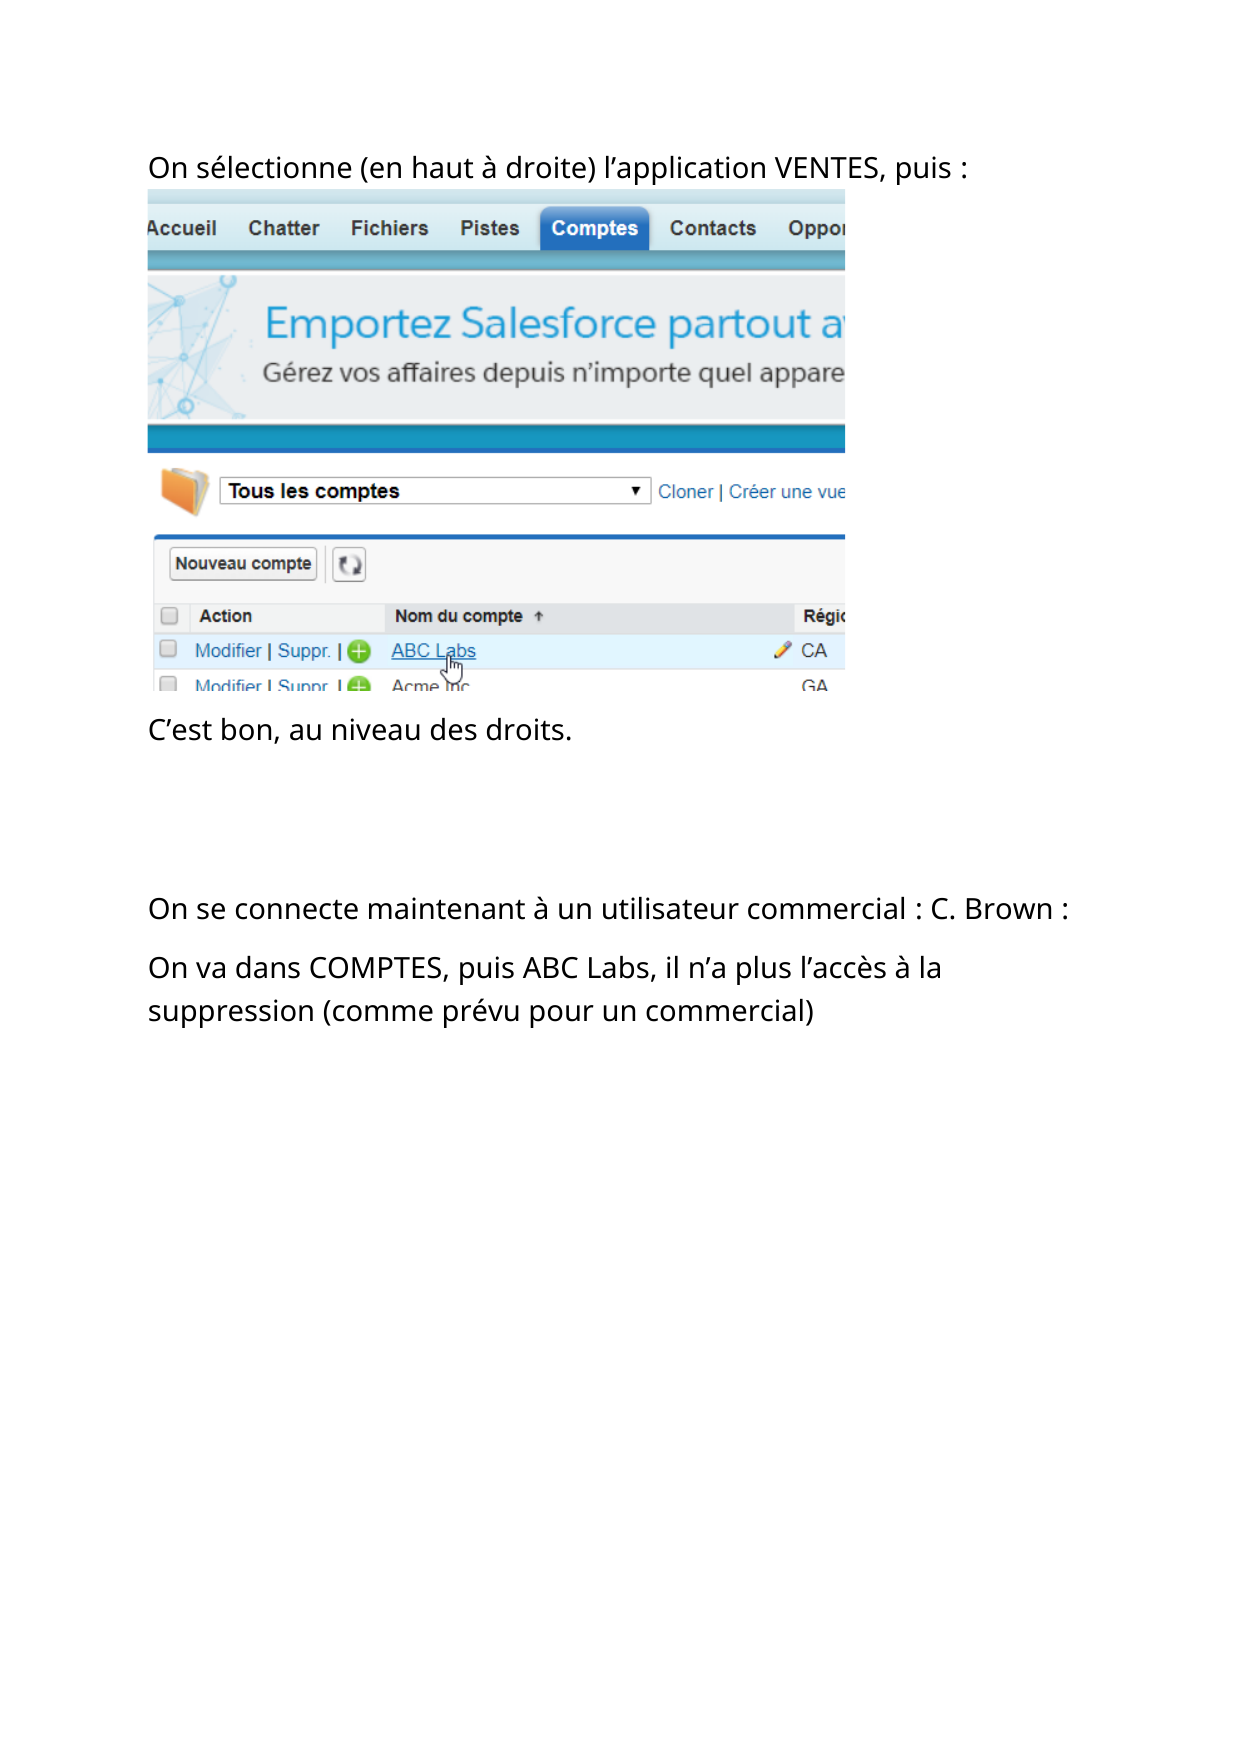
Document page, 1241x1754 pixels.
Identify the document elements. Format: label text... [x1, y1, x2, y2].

picture [147, 189, 846, 691]
text C’est bon, au niveau des droits. [148, 710, 1093, 749]
text On se connecte maintenant à un utilisateur commercial : C. Brown : [148, 888, 1093, 928]
text On va dans COMPTES, puis ABC Labs, il n’a plus l’accès à la suppression (comme prévu pour un commercial) [148, 948, 1093, 1030]
